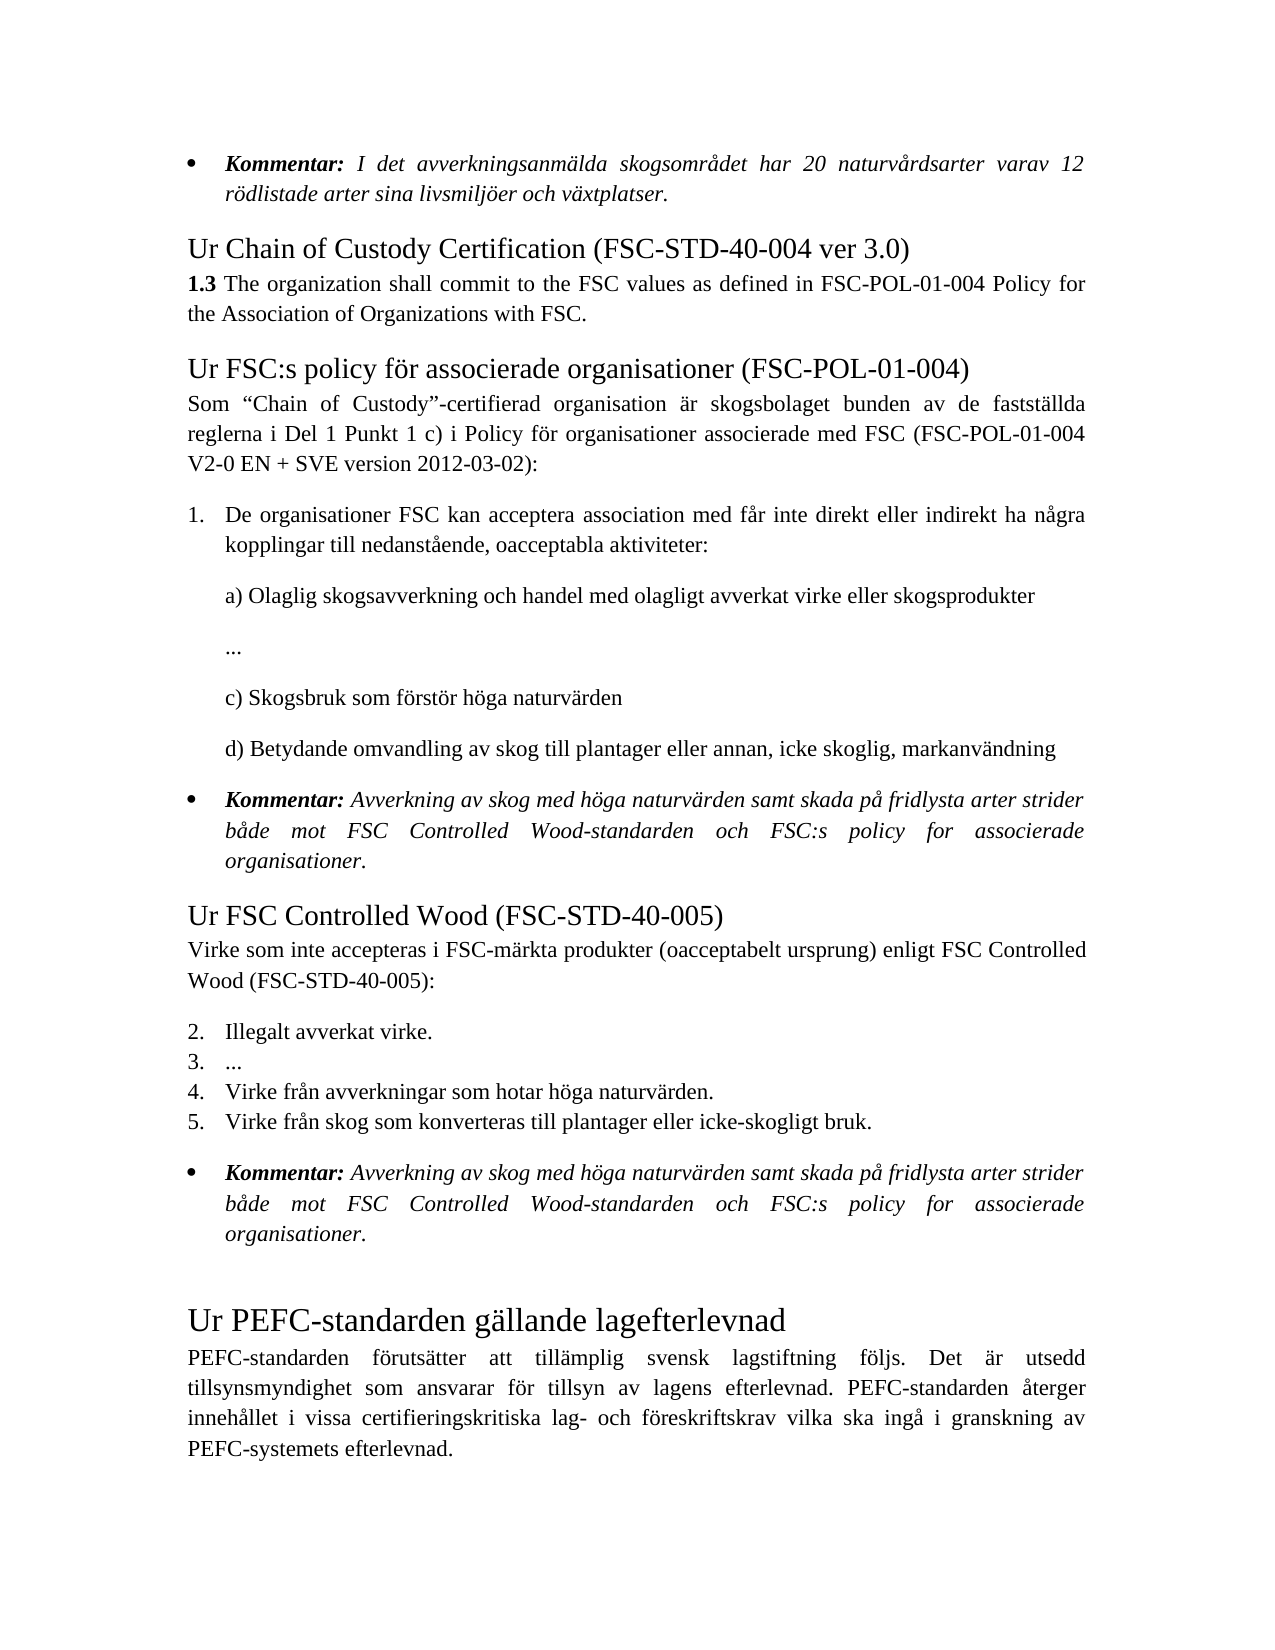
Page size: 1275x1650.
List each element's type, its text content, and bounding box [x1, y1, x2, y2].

text c) Skogsbruk som förstör höga naturvärden [225, 684, 1087, 711]
list Virke från skog som konverteras till plantager eller icke-skogligt bruk. [187, 1108, 1087, 1135]
list Kommentar: I det avverkningsanmälda skogsområdet har 20 naturvårdsarter varav 12 rödlistade arter sina livsmiljöer och växtplatser. [187, 150, 1087, 207]
text d) Betydande omvandling av skog till plantager eller annan, icke skoglig, markanvändning [225, 735, 1087, 762]
subtitle Ur FSC Controlled Wood (FSC-STD-40-005) [187, 898, 1087, 931]
subtitle Ur FSC:s policy för associerade organisationer (FSC-POL-01-004) [187, 351, 1087, 384]
text 1.3 The organization shall commit to the FSC values as defined in FSC-POL-01-004 Policy for the Association of Organizations with FSC. [187, 270, 1087, 326]
list De organisationer FSC kan acceptera association med får inte direkt eller indirekt ha några kopplingar till nedanstående, oacceptabla aktiviteter: [187, 501, 1087, 558]
text Som “Chain of Custody”-certifierad organisation är skogsbolaget bunden av de fastställda reglerna i Del 1 Punkt 1 c) i Policy för organisationer associerade med FSC (FSC-POL-01-004 V2-0 EN + SVE version 2012-03-02): [187, 389, 1087, 476]
text Virke som inte accepteras i FSC-märkta produkter (oacceptabelt ursprung) enligt FSC Controlled Wood (FSC-STD-40-005): [187, 936, 1087, 993]
list Virke från avverkningar som hotar höga naturvärden. [187, 1078, 1087, 1104]
text a) Olaglig skogsavverkning och handel med olagligt avverkat virke eller skogsprodukter [225, 582, 1087, 609]
text ... [225, 633, 1087, 660]
subtitle Ur Chain of Custody Certification (FSC-STD-40-004 ver 3.0) [187, 231, 1087, 265]
list ... [187, 1048, 1087, 1074]
list Illegalt avverkat virke. [187, 1018, 1087, 1044]
subtitle Ur PEFC-standarden gällande lagefterlevnad [187, 1300, 1087, 1338]
